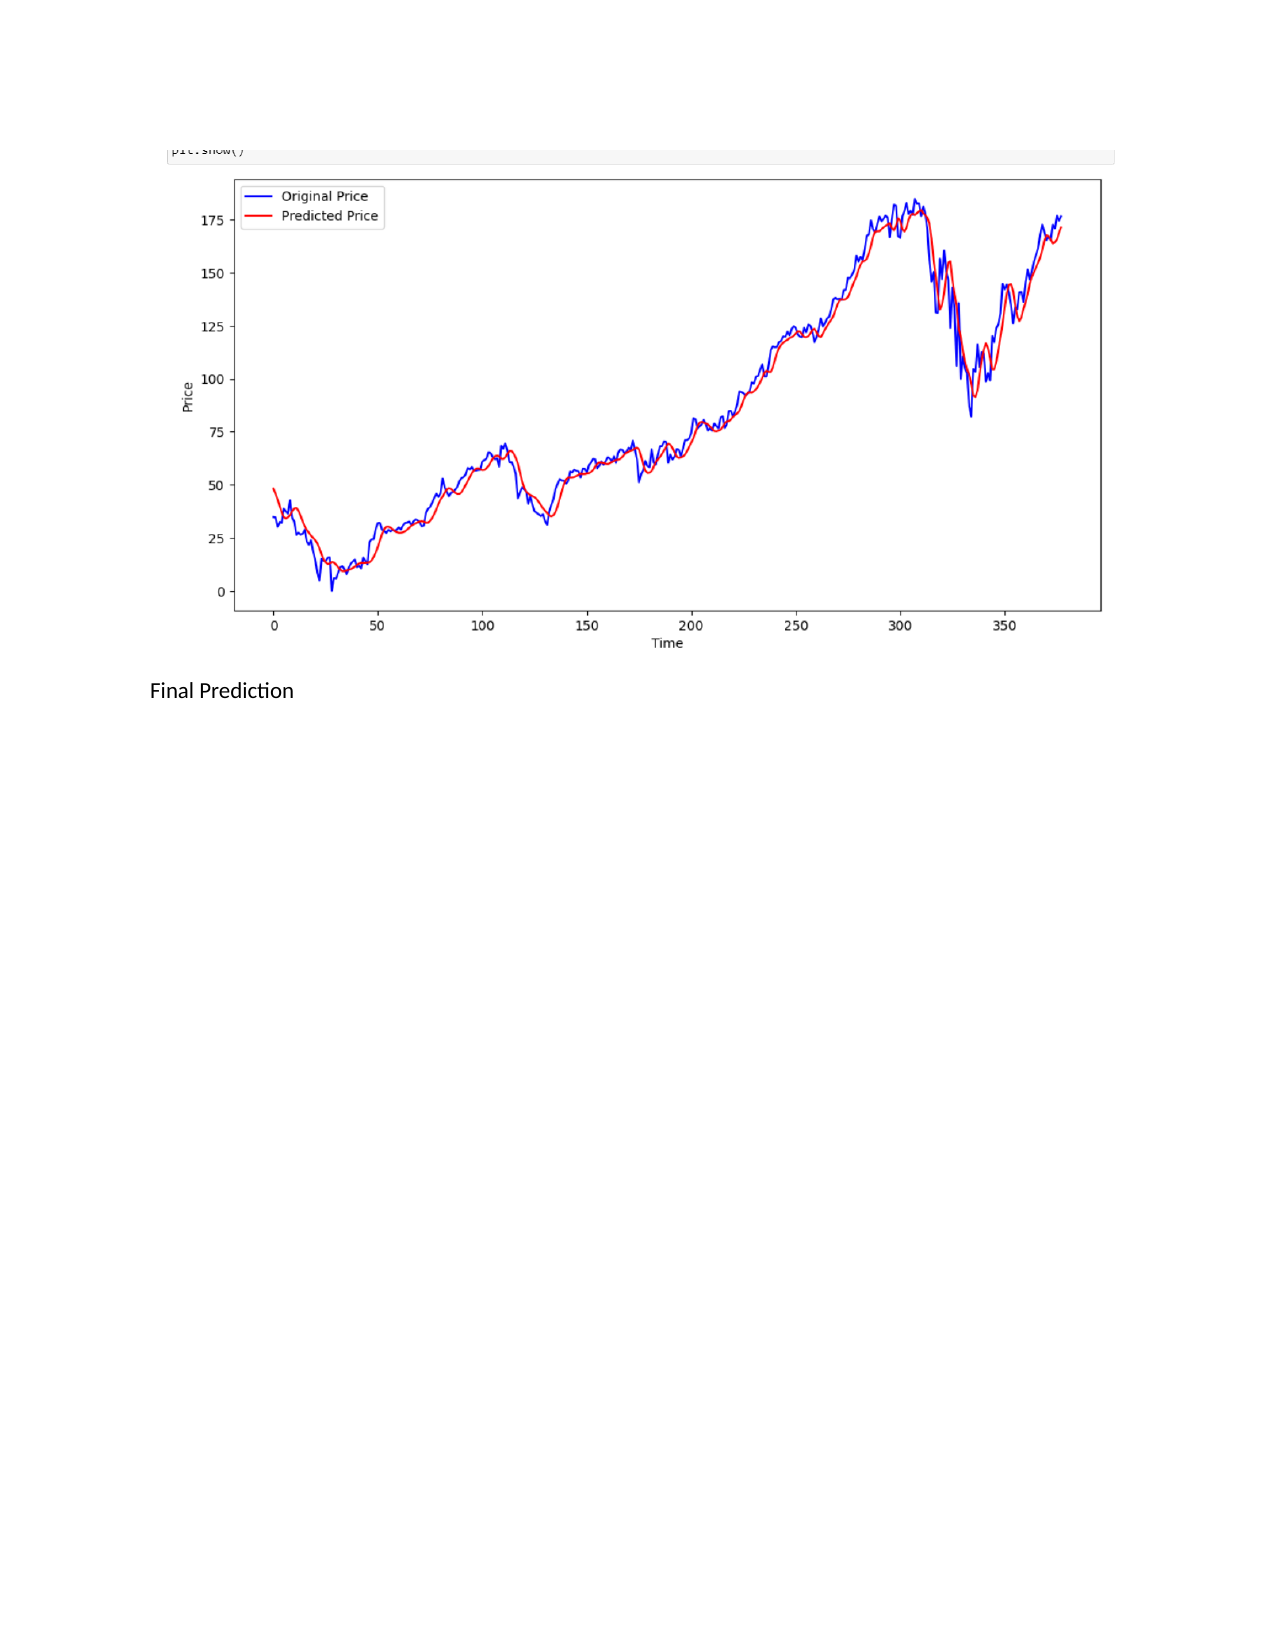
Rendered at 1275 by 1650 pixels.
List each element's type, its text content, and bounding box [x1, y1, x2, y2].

picture [150, 150, 1125, 658]
text Final Prediction [150, 677, 1125, 704]
